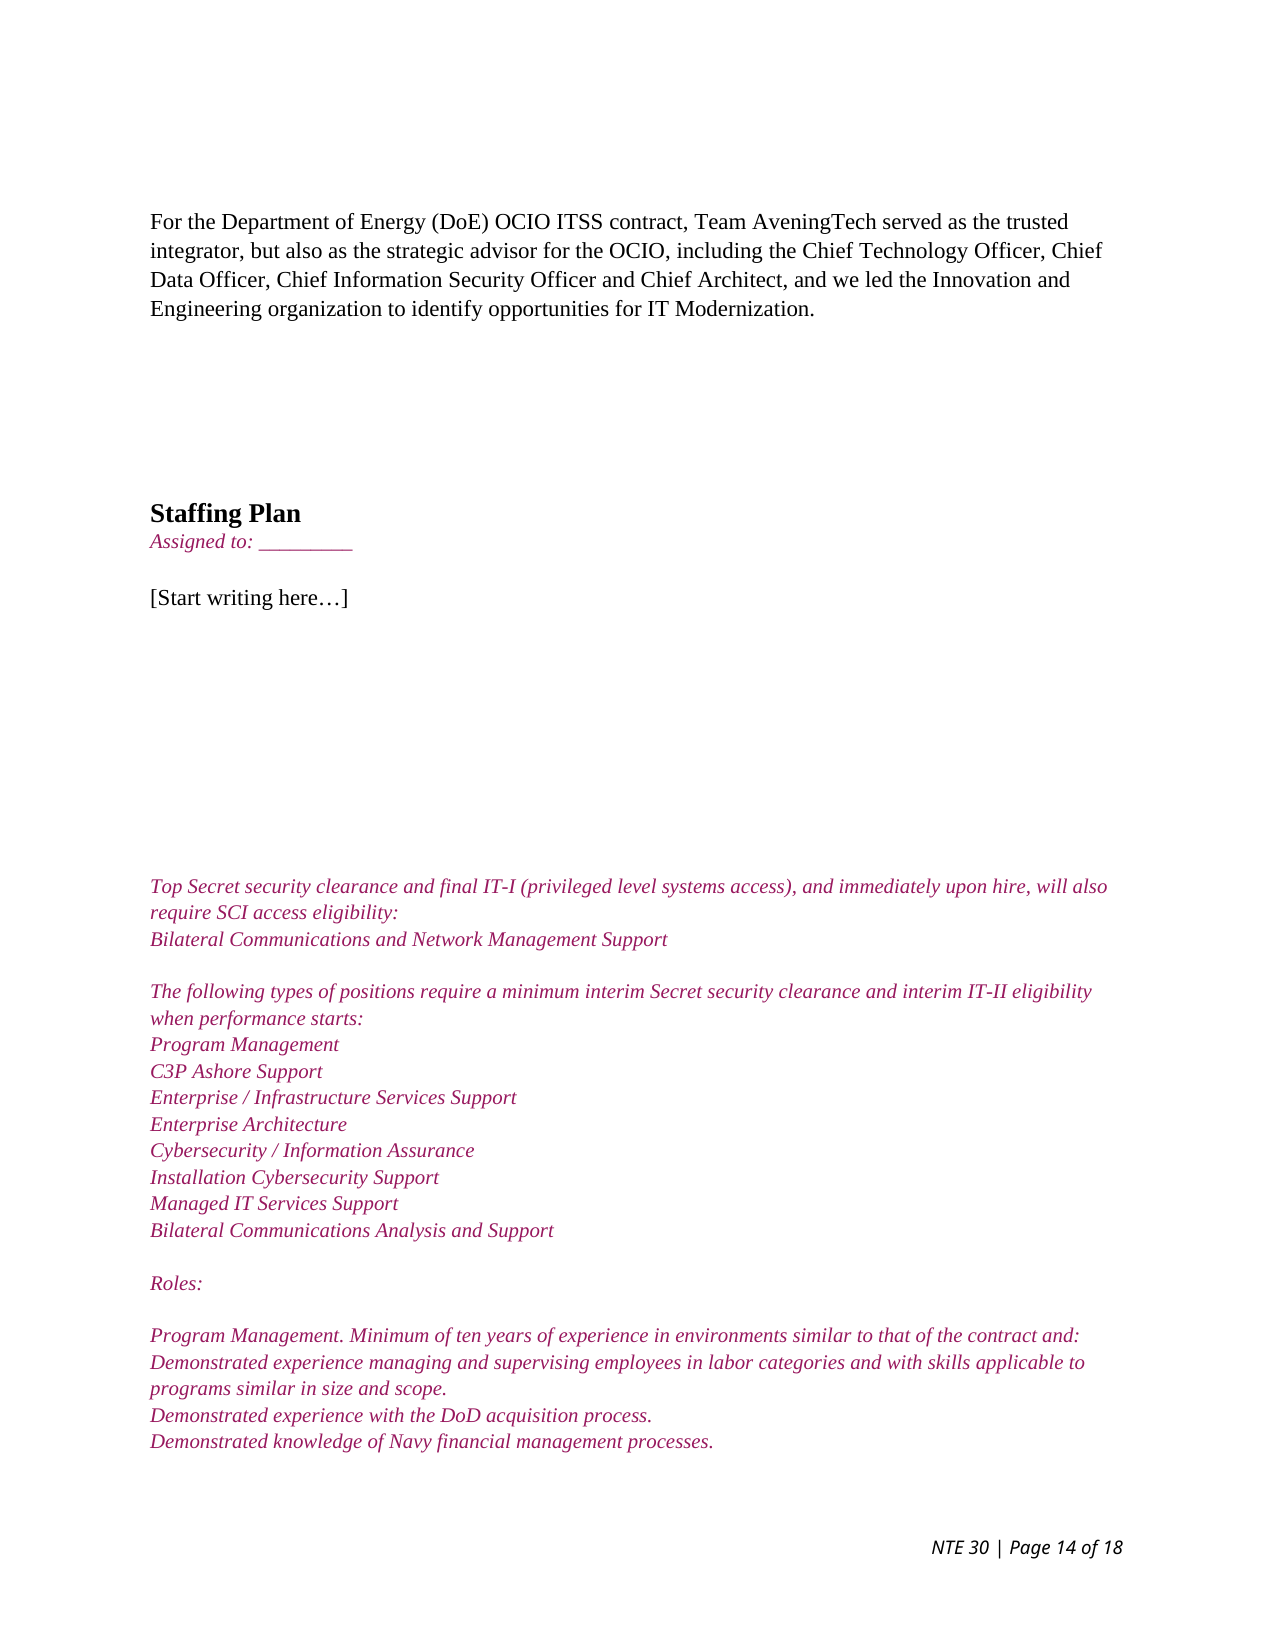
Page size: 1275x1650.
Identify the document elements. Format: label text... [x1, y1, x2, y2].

text For the Department of Energy (DoE) OCIO ITSS contract, Team AveningTech served as the trusted integrator, but also as the strategic advisor for the OCIO, including the Chief Technology Officer, Chief Data Officer, Chief Information Security Officer and Chief Architect, and we led the Innovation and Engineering organization to identify opportunities for IT Modernization. [150, 208, 1125, 321]
text Installation Cybersecurity Support Managed IT Services Support Bilateral Communications Analysis and Support [150, 1165, 1125, 1242]
text Bilateral Communications and Network Management Support [150, 927, 1125, 951]
text [Start writing here…] [150, 584, 1125, 610]
subtitle Staffing Plan [150, 497, 1125, 529]
text Program Management C3P Ashore Support Enterprise / Infrastructure Services Support [150, 1032, 1125, 1109]
text Enterprise Architecture Cybersecurity / Information Assurance [150, 1112, 1125, 1162]
text Top Secret security clearance and final IT-I (privileged level systems access), and immediately upon hire, will also require SCI access eligibility: [150, 874, 1125, 924]
text Program Management. Minimum of ten years of experience in environments similar to that of the contract and: [150, 1323, 1125, 1347]
text Demonstrated experience managing and supervising employees in labor categories and with skills applicable to programs similar in size and scope. Demonstrated experience with the DoD acquisition process. Demonstrated knowledge of Navy financial management processes. [150, 1350, 1125, 1480]
text The following types of positions require a minimum interim Secret security clearance and interim IT-II eligibility when performance starts: [150, 979, 1125, 1030]
text Assigned to: _________ [150, 529, 1125, 553]
text Roles: [150, 1271, 1125, 1294]
